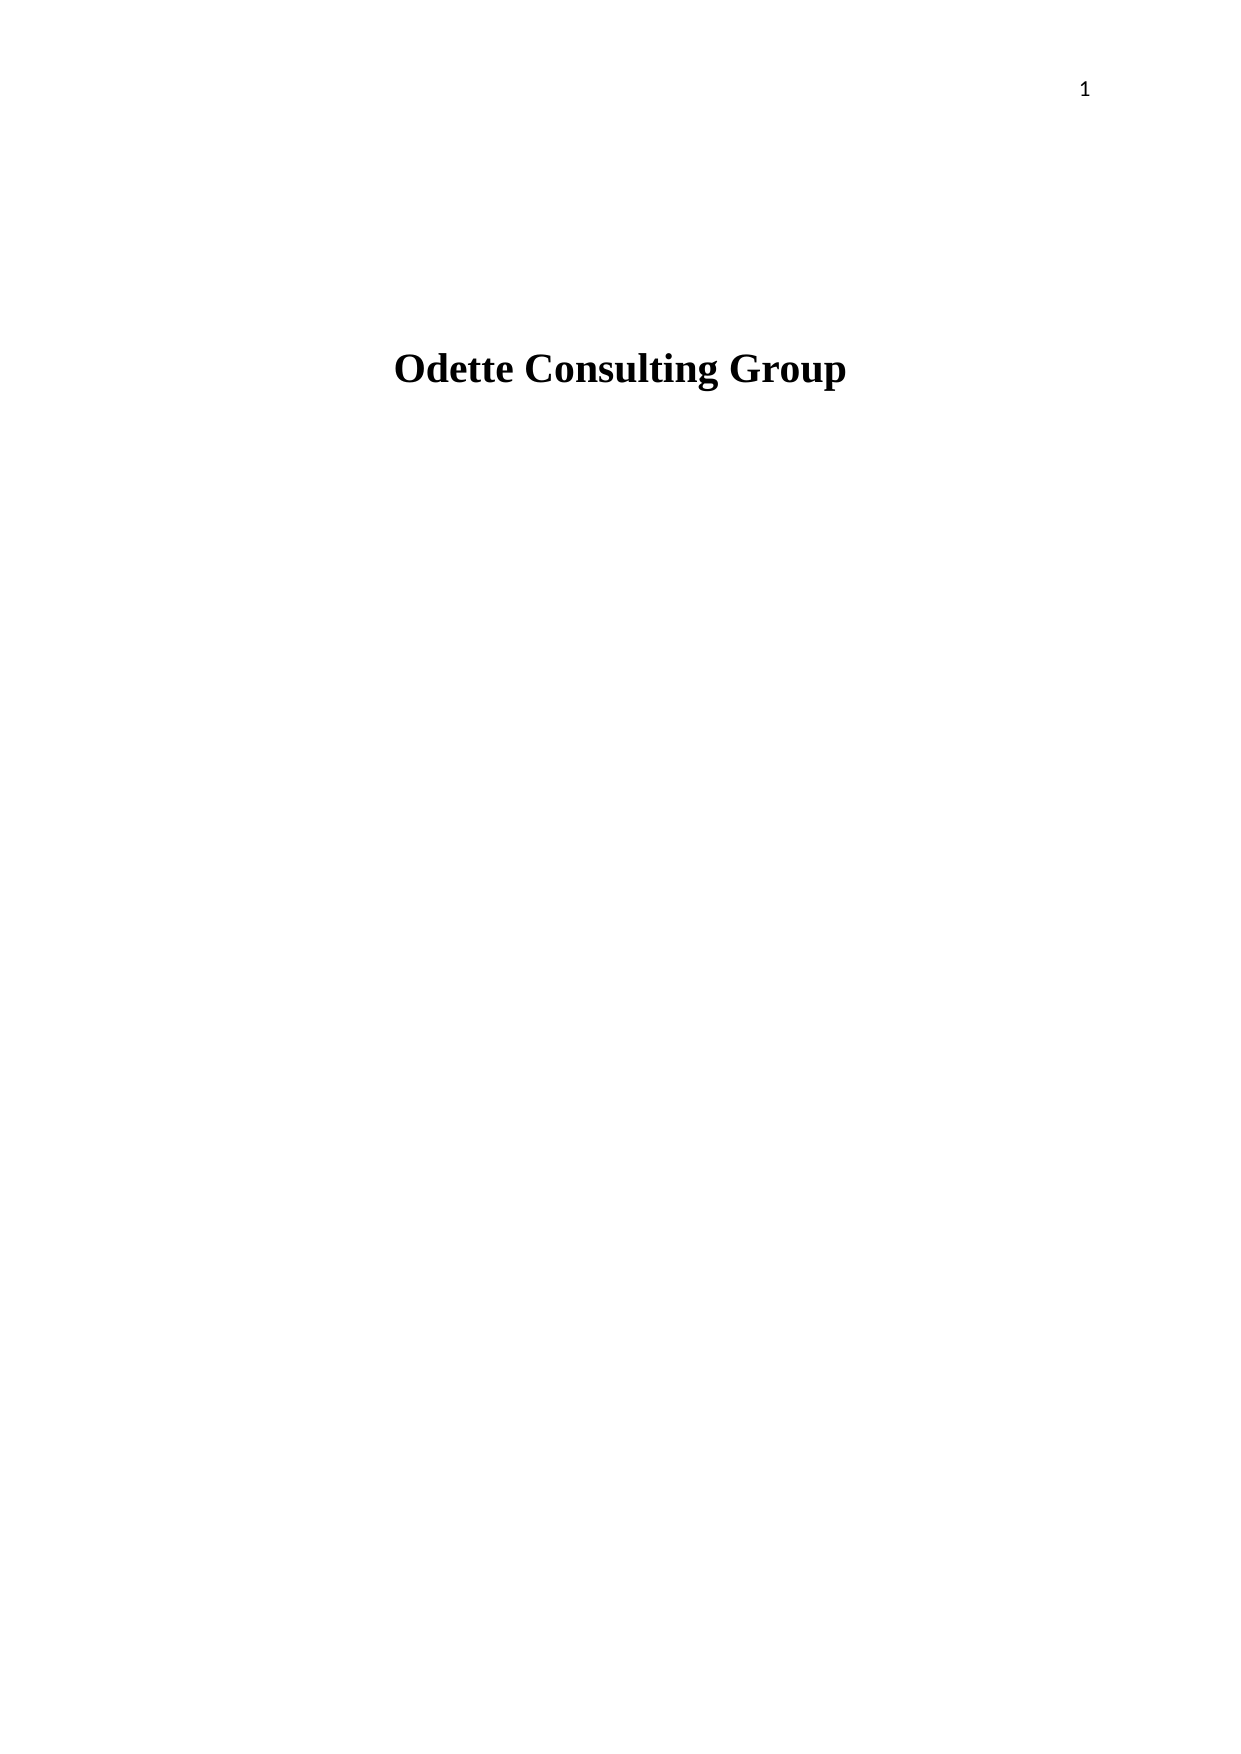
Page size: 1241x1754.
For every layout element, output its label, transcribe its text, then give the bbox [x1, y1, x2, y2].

text Odette Consulting Group [150, 344, 1090, 392]
